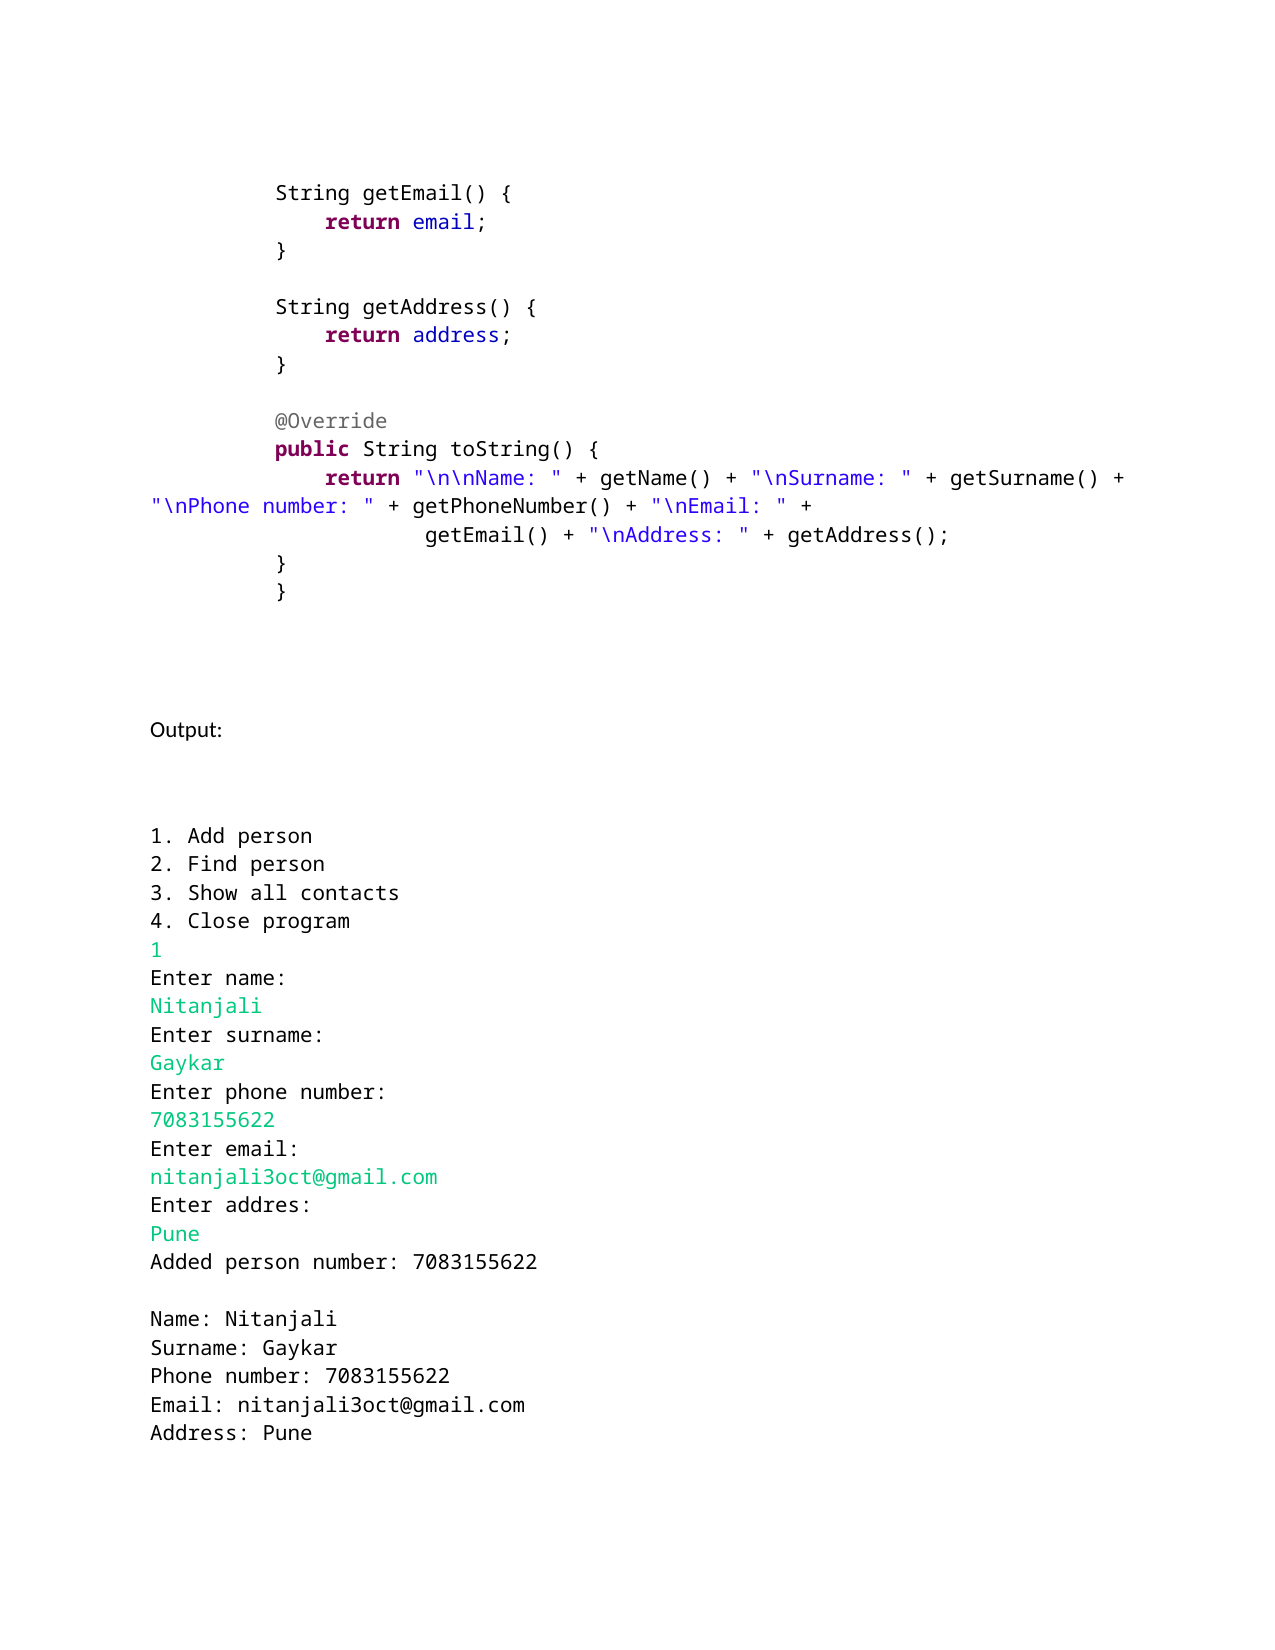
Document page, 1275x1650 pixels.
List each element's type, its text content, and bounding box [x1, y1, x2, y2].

text String getEmail() { [150, 178, 1125, 207]
text 4. Close program [150, 906, 1125, 935]
text return address; [150, 321, 1125, 349]
text 7083155622 [150, 1105, 1125, 1134]
text return "\n\nName: " + getName() + "\nSurname: " + getSurname() + "\nPhone number: " + getPhoneNumber() + "\nEmail: " + [150, 463, 1125, 520]
text Enter phone number: [150, 1077, 1125, 1105]
text Email: nitanjali3oct@gmail.com [150, 1390, 1125, 1418]
text Enter email: [150, 1134, 1125, 1162]
text Enter addres: [150, 1191, 1125, 1219]
text Address: Pune [150, 1418, 1125, 1447]
text Enter name: [150, 963, 1125, 992]
text Phone number: 7083155622 [150, 1361, 1125, 1390]
text getEmail() + "\nAddress: " + getAddress(); [150, 520, 1125, 548]
text Pune [150, 1219, 1125, 1247]
text @Override [150, 406, 1125, 434]
text Gaykar [150, 1048, 1125, 1077]
text String getAddress() { [150, 292, 1125, 321]
text public String toString() { [150, 434, 1125, 463]
text nitanjali3oct@gmail.com [150, 1162, 1125, 1191]
text Output: [150, 715, 1125, 743]
text } [150, 577, 1125, 605]
text } [150, 349, 1125, 377]
text Name: Nitanjali [150, 1304, 1125, 1333]
text 1. Add person [150, 821, 1125, 849]
text Enter surname: [150, 1020, 1125, 1048]
text Added person number: 7083155622 [150, 1247, 1125, 1276]
text Nitanjali [150, 992, 1125, 1020]
text return email; [150, 207, 1125, 235]
text 1 [150, 935, 1125, 963]
text } [150, 548, 1125, 577]
text 3. Show all contacts [150, 878, 1125, 906]
text } [150, 235, 1125, 264]
text 2. Find person [150, 849, 1125, 878]
text Surname: Gaykar [150, 1333, 1125, 1361]
